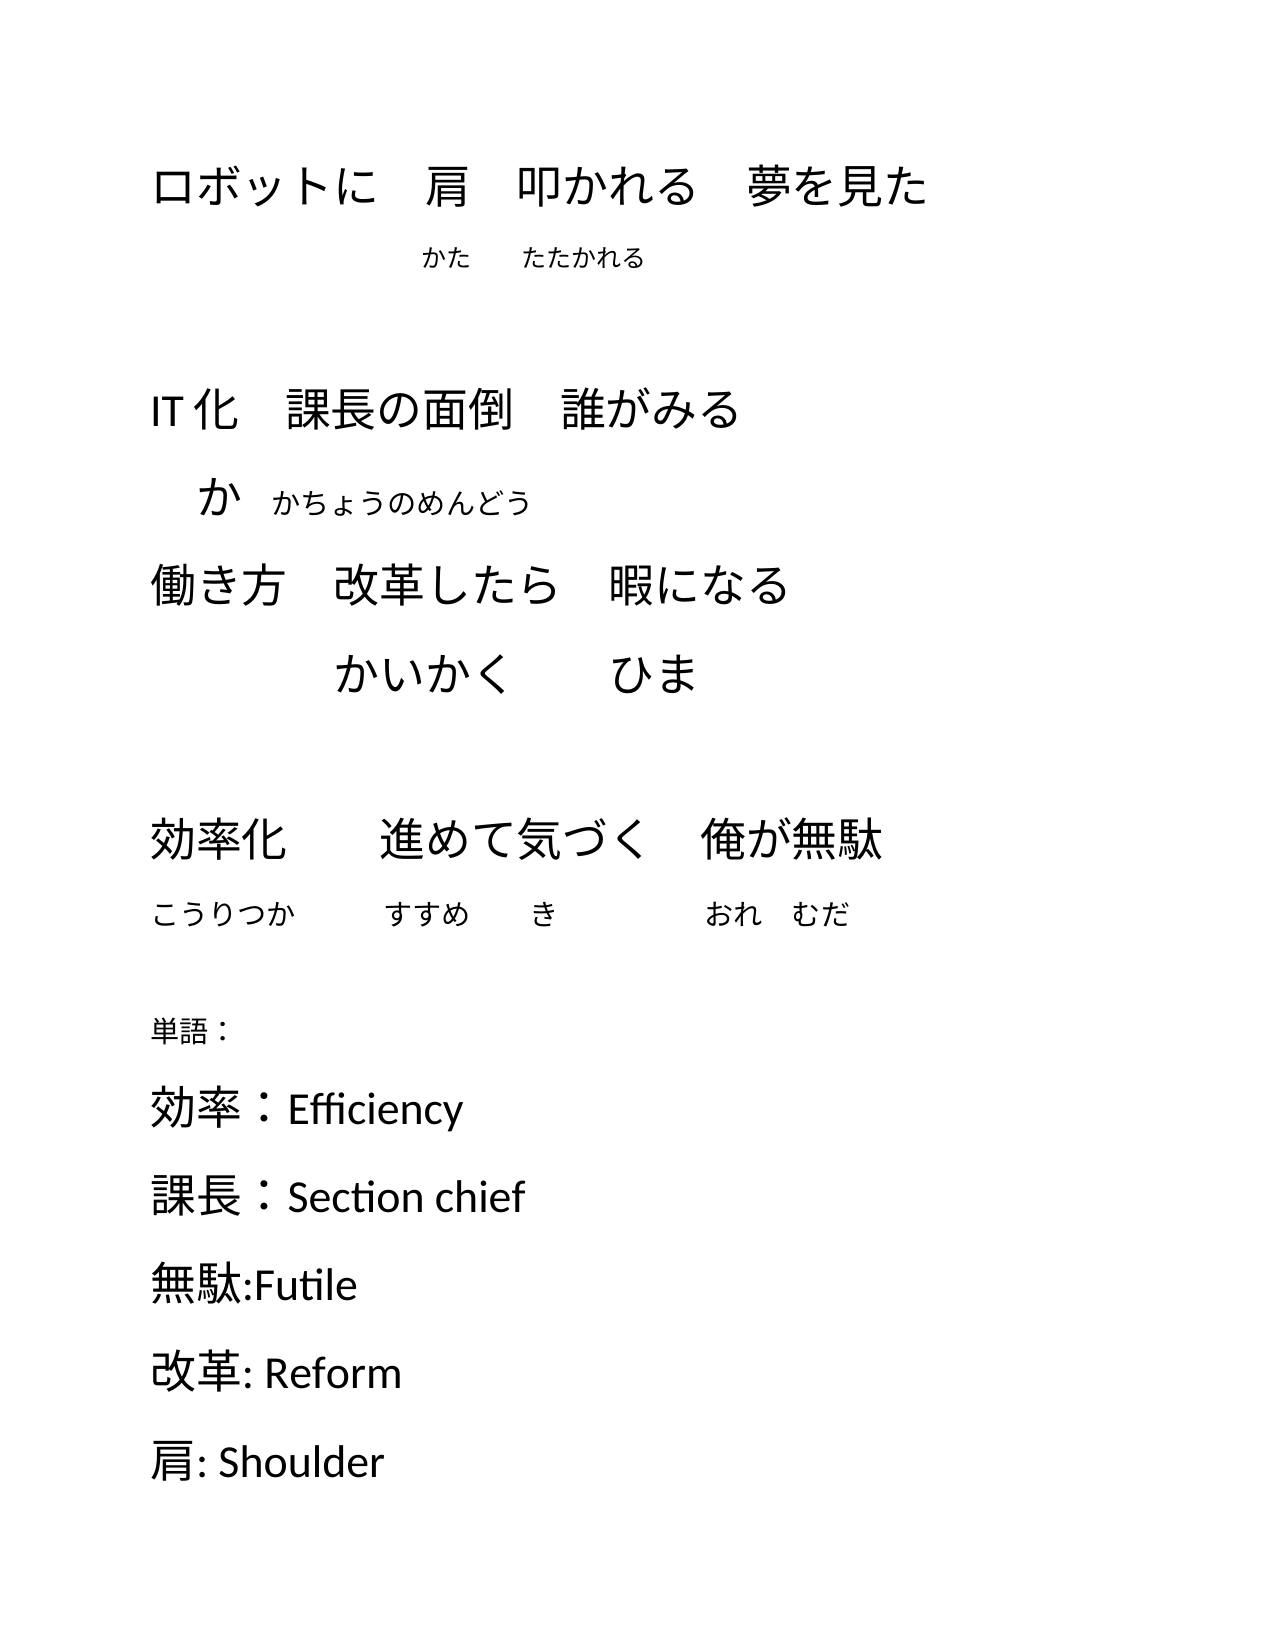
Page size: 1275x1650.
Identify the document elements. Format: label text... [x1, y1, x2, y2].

text かいかく ひま [150, 638, 1125, 704]
text こうりつか すすめ き おれ むだ [150, 891, 1125, 934]
text 課長：Section chief [150, 1159, 1125, 1226]
text 肩: Shoulder [150, 1424, 1125, 1490]
text 働き方 改革したら 暇になる [150, 550, 1125, 616]
text 効率化 進めて気づく 俺が無駄 [150, 803, 1125, 869]
text 改革: Reform [150, 1336, 1125, 1402]
text ロボットに 肩 叩かれる 夢を見た [150, 150, 1125, 216]
text 無駄:Futile [150, 1248, 1125, 1314]
text 効率：Efficiency [150, 1071, 1125, 1137]
text IT化 課長の面倒 誰がみる [150, 373, 1125, 440]
text 単語： [150, 1009, 1125, 1051]
text かた たたかれる [150, 238, 1125, 274]
text か かちょうのめんどう [150, 462, 1125, 528]
